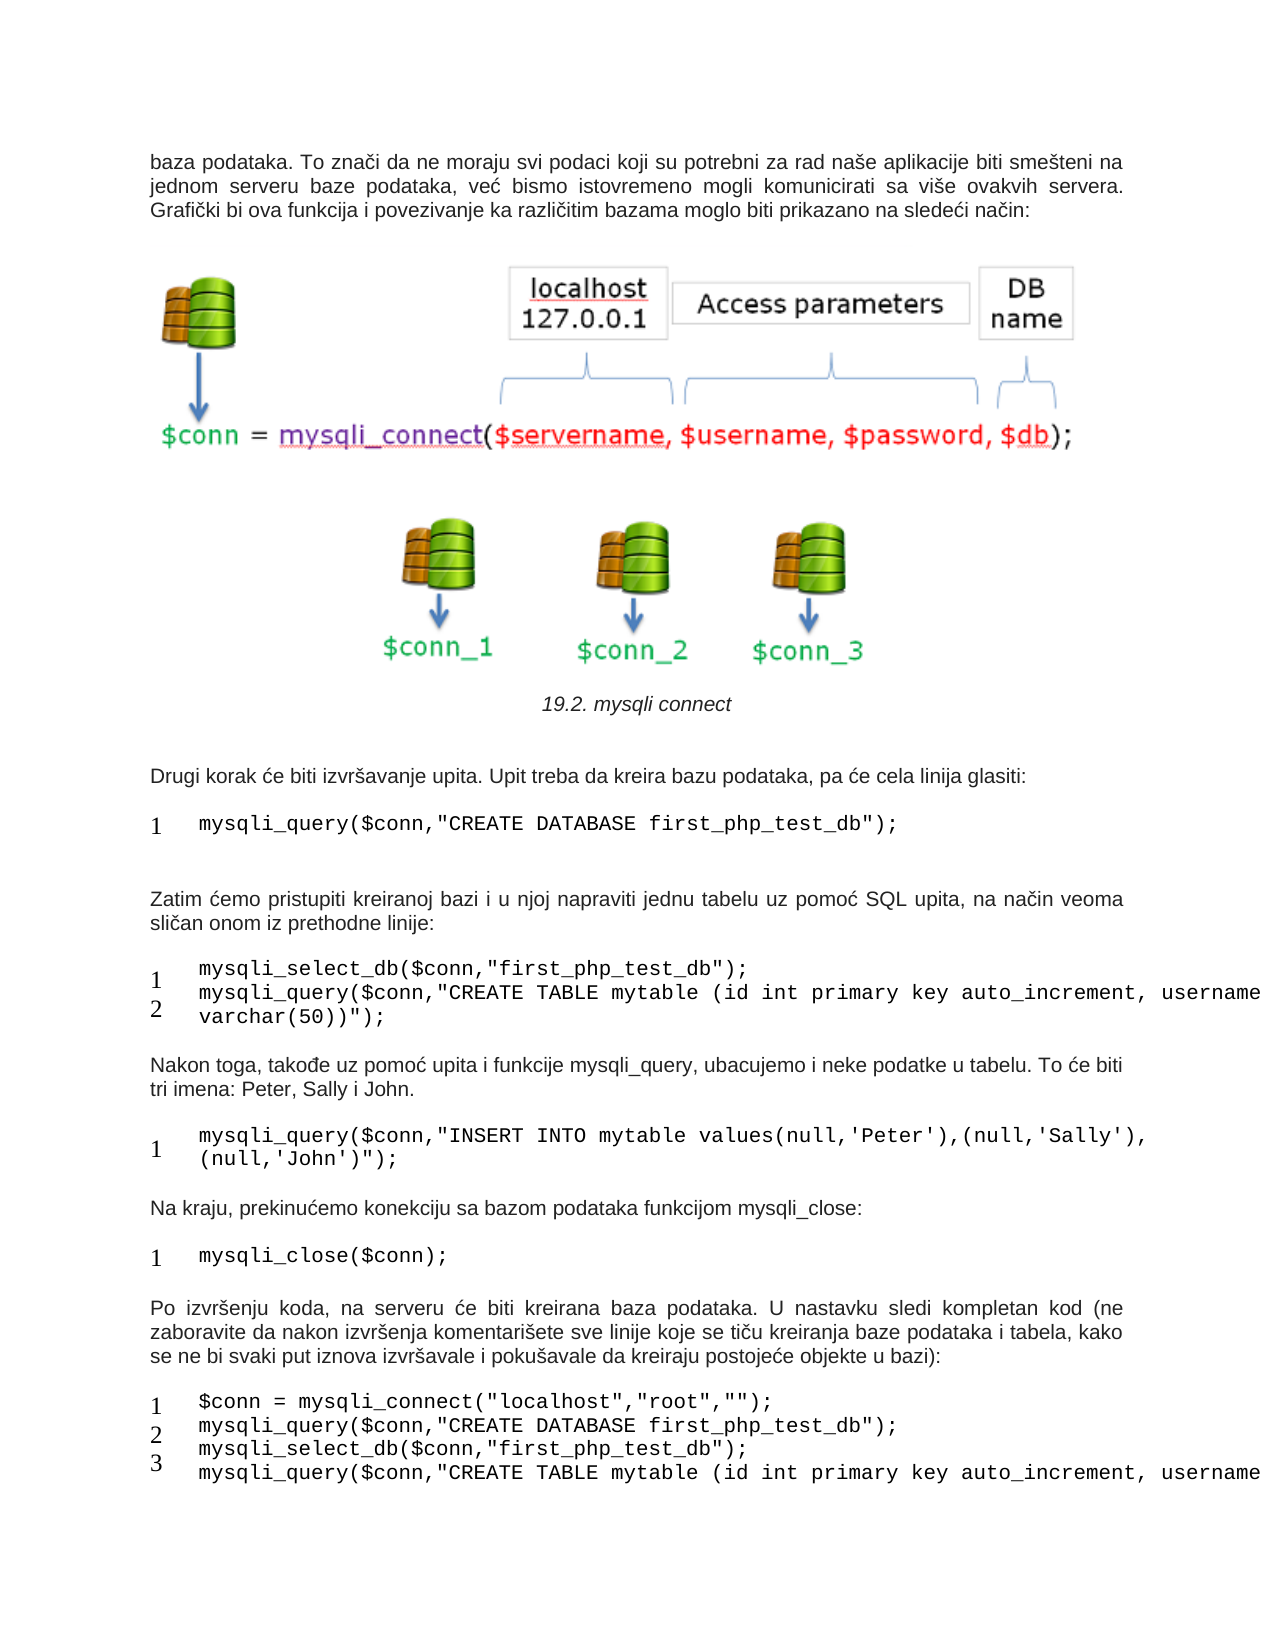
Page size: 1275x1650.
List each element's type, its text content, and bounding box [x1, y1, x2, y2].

text 19.2. mysqli connect [150, 692, 1125, 716]
table_header mysqli_close($conn); [199, 1243, 1061, 1272]
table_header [198, 1391, 1275, 1486]
table_header 1 [150, 1125, 198, 1172]
table_header mysqli_query($conn,"CREATE DATABASE first_php_test_db"); [199, 811, 1061, 840]
table_header 1 [150, 1243, 198, 1272]
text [150, 150, 1125, 222]
table_header 1 2 [150, 959, 198, 1029]
table_header 1 2 3 4 5 6 [150, 1391, 198, 1486]
table_header 1 [150, 811, 198, 840]
text Zatim ćemo pristupiti kreiranoj bazi i u njoj napraviti jednu tabelu uz pomoć SQL upita, na način veoma sličan onom iz prethodne linije: [150, 887, 1125, 935]
table_header mysqli_query($conn,"INSERT INTO mytable values(null,'Peter'),(null,'Sally'),(null,'John')"); [199, 1125, 1275, 1172]
text Nakon toga, takođe uz pomoć upita i funkcije mysqli_query, ubacujemo i neke podatke u tabelu. To će biti tri imena: Peter, Sally i John. [150, 1029, 1125, 1101]
picture [150, 245, 1088, 669]
table_header mysqli_select_db($conn,"first_php_test_db"); mysqli_query($conn,"CREATE TABLE mytable (id int primary key auto_increment, username varchar(50))"); [199, 959, 1275, 1029]
text Drugi korak će biti izvršavanje upita. Upit treba da kreira bazu podataka, pa će cela linija glasiti: [150, 739, 1125, 787]
text Po izvršenju koda, na serveru će biti kreirana baza podataka. U nastavku sledi kompletan kod (ne zaboravite da nakon izvršenja komentarišete sve linije koje se tiču kreiranja baze podataka i tabela, kako se ne bi svaki put iznova izvršavale i pokušavale da kreiraju postojeće objekte u bazi): [150, 1272, 1125, 1368]
text Na kraju, prekinućemo konekciju sa bazom podataka funkcijom mysqli_close: [150, 1196, 1125, 1219]
